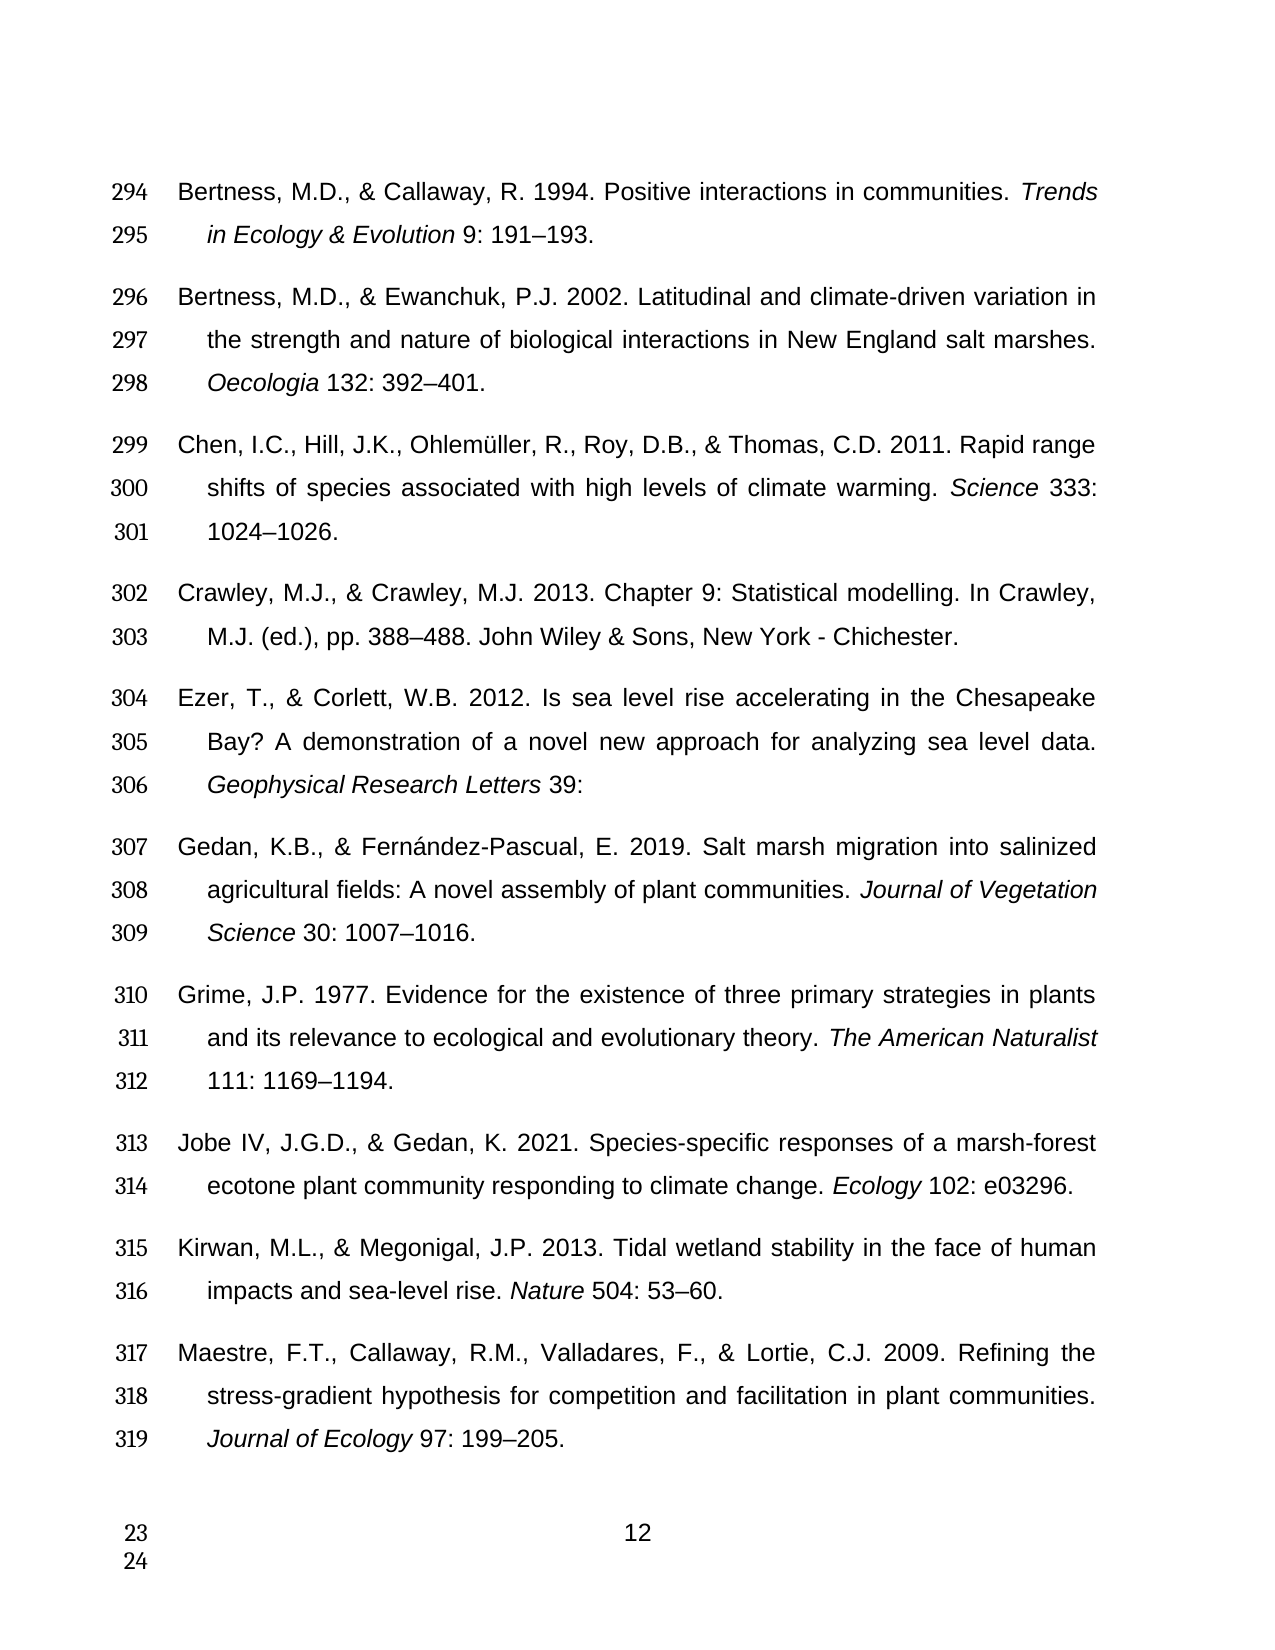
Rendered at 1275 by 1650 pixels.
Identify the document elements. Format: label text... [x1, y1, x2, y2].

text Kirwan, M.L., & Megonigal, J.P. 2013. Tidal wetland stability in the face of human impacts and sea-level rise. Nature 504: 53–60. [177, 1233, 1098, 1305]
text Gedan, K.B., & Fernández-Pascual, E. 2019. Salt marsh migration into salinized agricultural fields: A novel assembly of plant communities. Journal of Vegetation Science 30: 1007–1016. [177, 832, 1098, 947]
text Chen, I.C., Hill, J.K., Ohlemüller, R., Roy, D.B., & Thomas, C.D. 2011. Rapid range shifts of species associated with high levels of climate warming. Science 333: 1024–1026. [177, 430, 1098, 545]
text Bertness, M.D., & Ewanchuk, P.J. 2002. Latitudinal and climate-driven variation in the strength and nature of biological interactions in New England salt marshes. Oecologia 132: 392–401. [177, 282, 1098, 397]
text Jobe IV, J.G.D., & Gedan, K. 2021. Species-specific responses of a marsh-forest ecotone plant community responding to climate change. Ecology 102: e03296. [177, 1128, 1098, 1200]
text Crawley, M.J., & Crawley, M.J. 2013. Chapter 9: Statistical modelling. In Crawley, M.J. (ed.), pp. 388–488. John Wiley & Sons, New York - Chichester. [177, 578, 1098, 650]
text Grime, J.P. 1977. Evidence for the existence of three primary strategies in plants and its relevance to ecological and evolutionary theory. The American Naturalist 111: 1169–1194. [177, 980, 1098, 1095]
text Bertness, M.D., & Callaway, R. 1994. Positive interactions in communities. Trends in Ecology & Evolution 9: 191–193. [177, 177, 1098, 249]
text Maestre, F.T., Callaway, R.M., Valladares, F., & Lortie, C.J. 2009. Refining the stress-gradient hypothesis for competition and facilitation in plant communities. Journal of Ecology 97: 199–205. [177, 1338, 1098, 1453]
text Ezer, T., & Corlett, W.B. 2012. Is sea level rise accelerating in the Chesapeake Bay? A demonstration of a novel new approach for analyzing sea level data. Geophysical Research Letters 39: [177, 683, 1098, 798]
